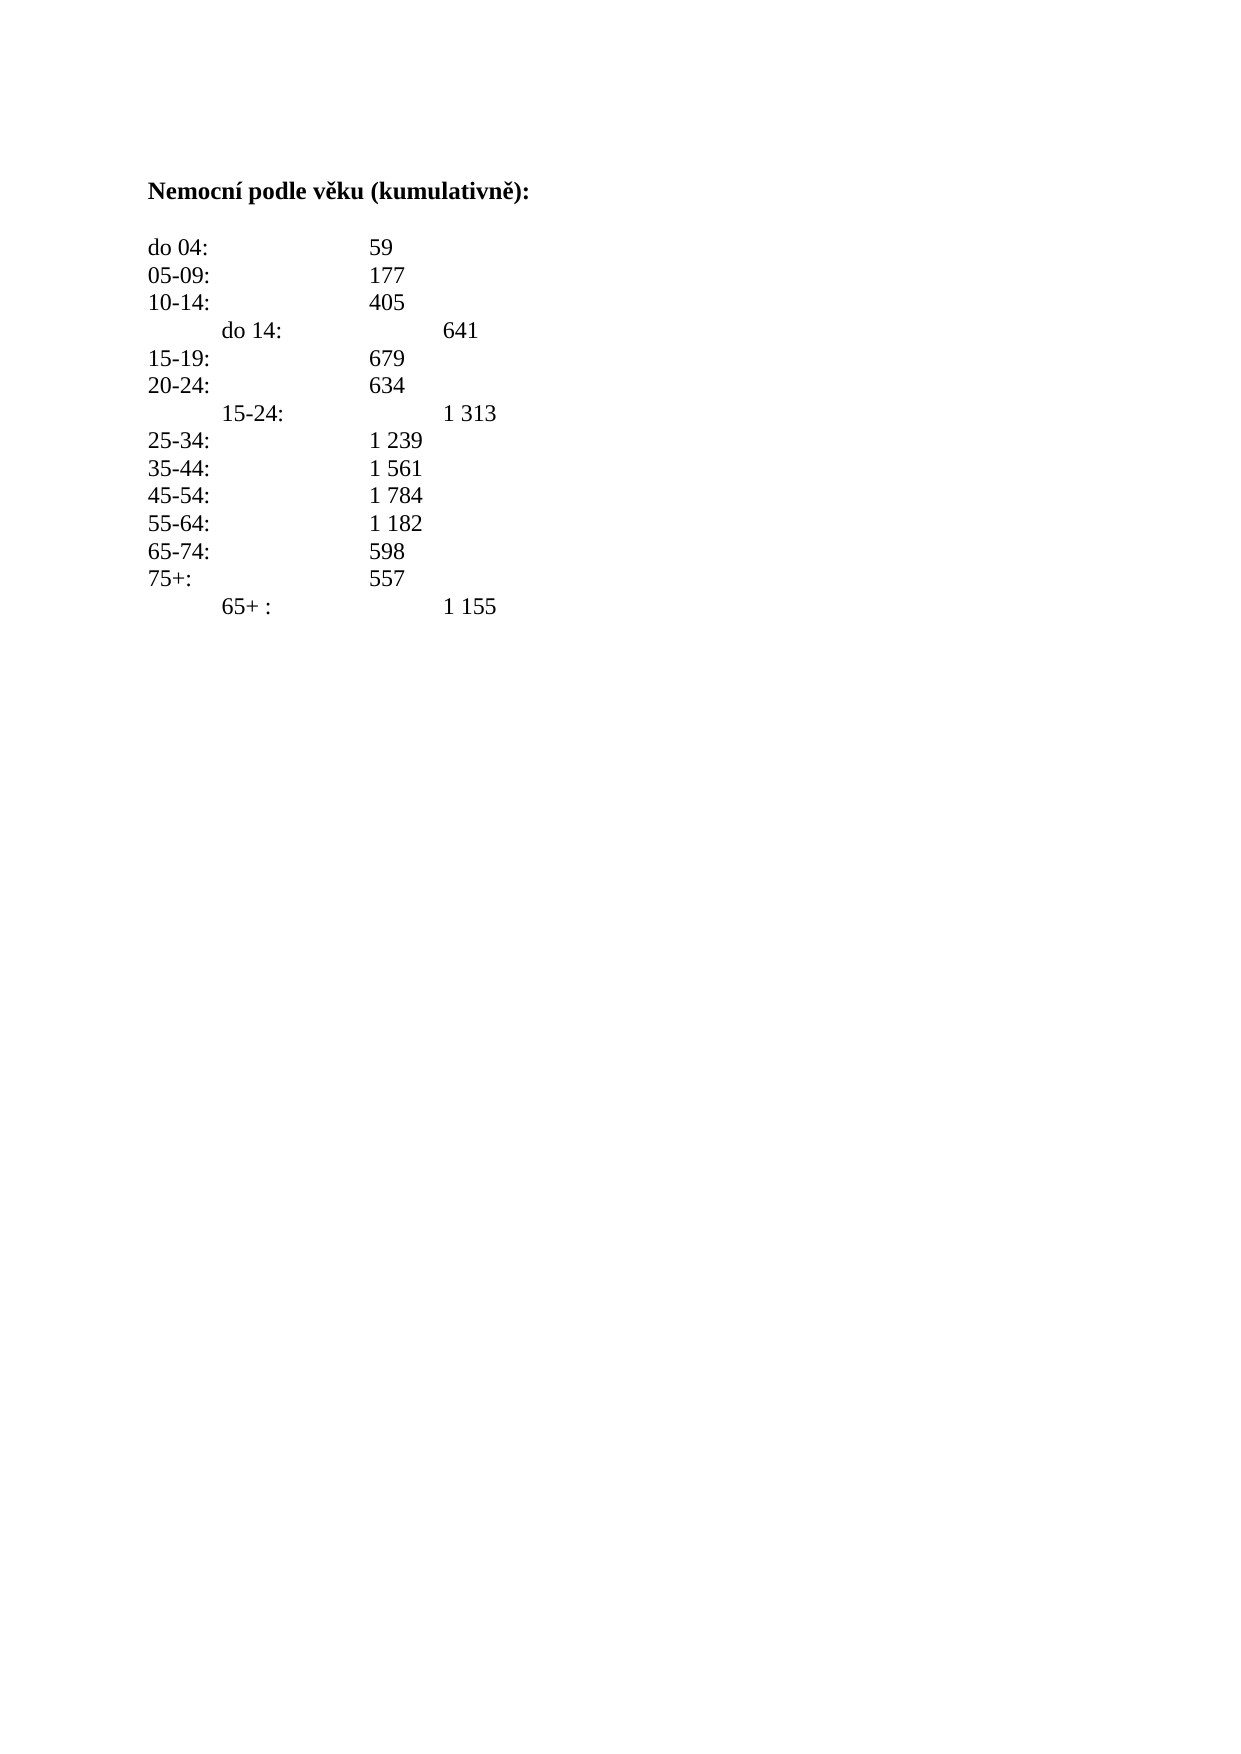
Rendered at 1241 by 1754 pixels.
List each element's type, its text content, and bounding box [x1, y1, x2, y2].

text 65-74: 598 [148, 537, 1093, 564]
text 65+ : 1 155 [148, 592, 1093, 619]
text Nemocní podle věku (kumulativně): [148, 176, 1093, 205]
text 15-24: 1 313 [148, 399, 1093, 426]
text do 04: 59 [148, 233, 1093, 261]
text 55-64: 1 182 [148, 509, 1093, 537]
text 15-19: 679 [148, 343, 1093, 371]
text 45-54: 1 784 [148, 482, 1093, 509]
text 05-09: 177 [148, 261, 1093, 288]
text 75+: 557 [148, 564, 1093, 592]
text 20-24: 634 [148, 371, 1093, 399]
text do 14: 641 [148, 316, 1093, 343]
text 35-44: 1 561 [148, 454, 1093, 482]
text 10-14: 405 [148, 288, 1093, 316]
text 25-34: 1 239 [148, 426, 1093, 454]
